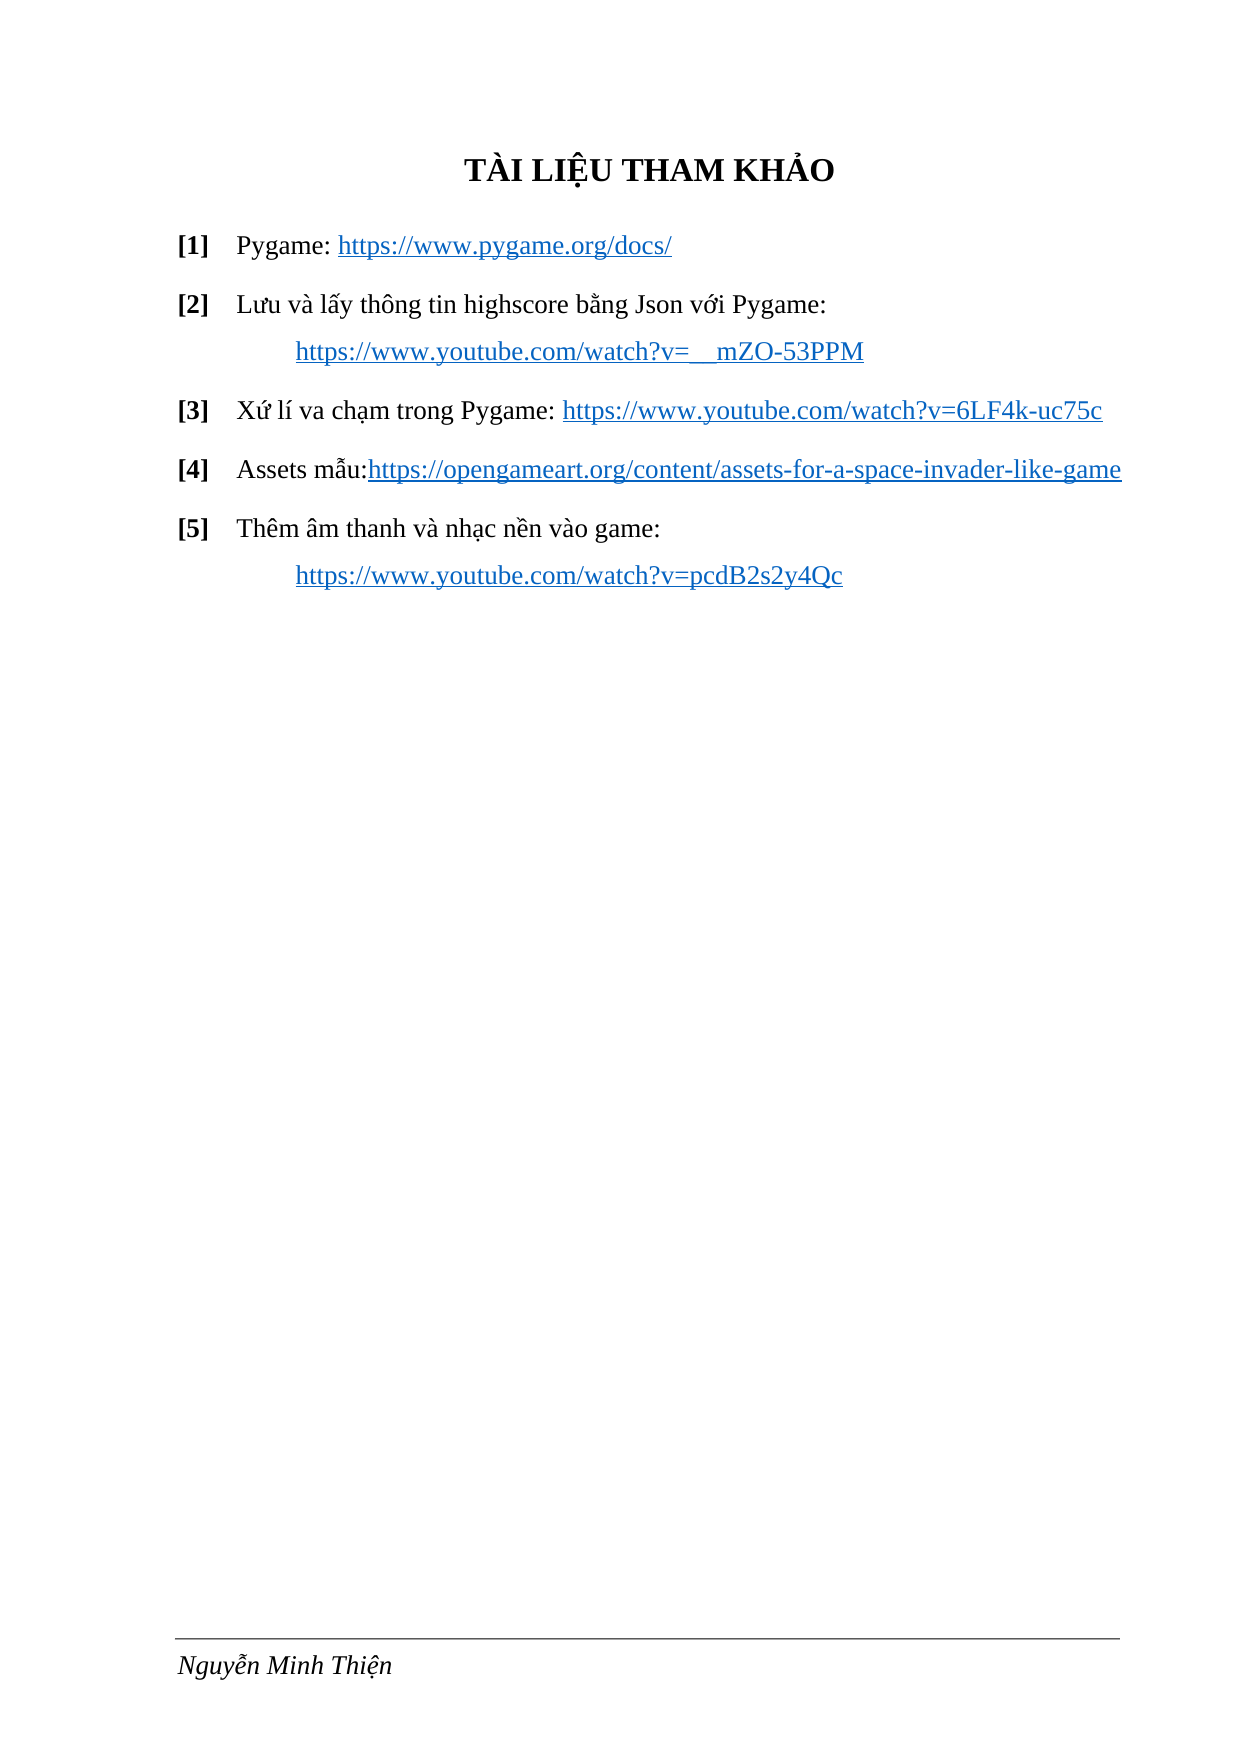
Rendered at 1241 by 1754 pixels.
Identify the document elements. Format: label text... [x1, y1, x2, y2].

text Pygame: https://www.pygame.org/docs/ [177, 229, 1122, 260]
text TÀI LIỆU THAM KHẢO [177, 150, 1122, 188]
text Lưu và lấy thông tin highscore bằng Json với Pygame: https://www.youtube.com/watch?v=__mZO-53PPM [177, 288, 1122, 366]
text Xứ lí va chạm trong Pygame: https://www.youtube.com/watch?v=6LF4k-uc75c [177, 394, 1122, 425]
text Assets mẫu:https://opengameart.org/content/assets-for-a-space-invader-like-game [177, 453, 1122, 484]
text Thêm âm thanh và nhạc nền vào game: https://www.youtube.com/watch?v=pcdB2s2y4Qc [177, 512, 1122, 590]
